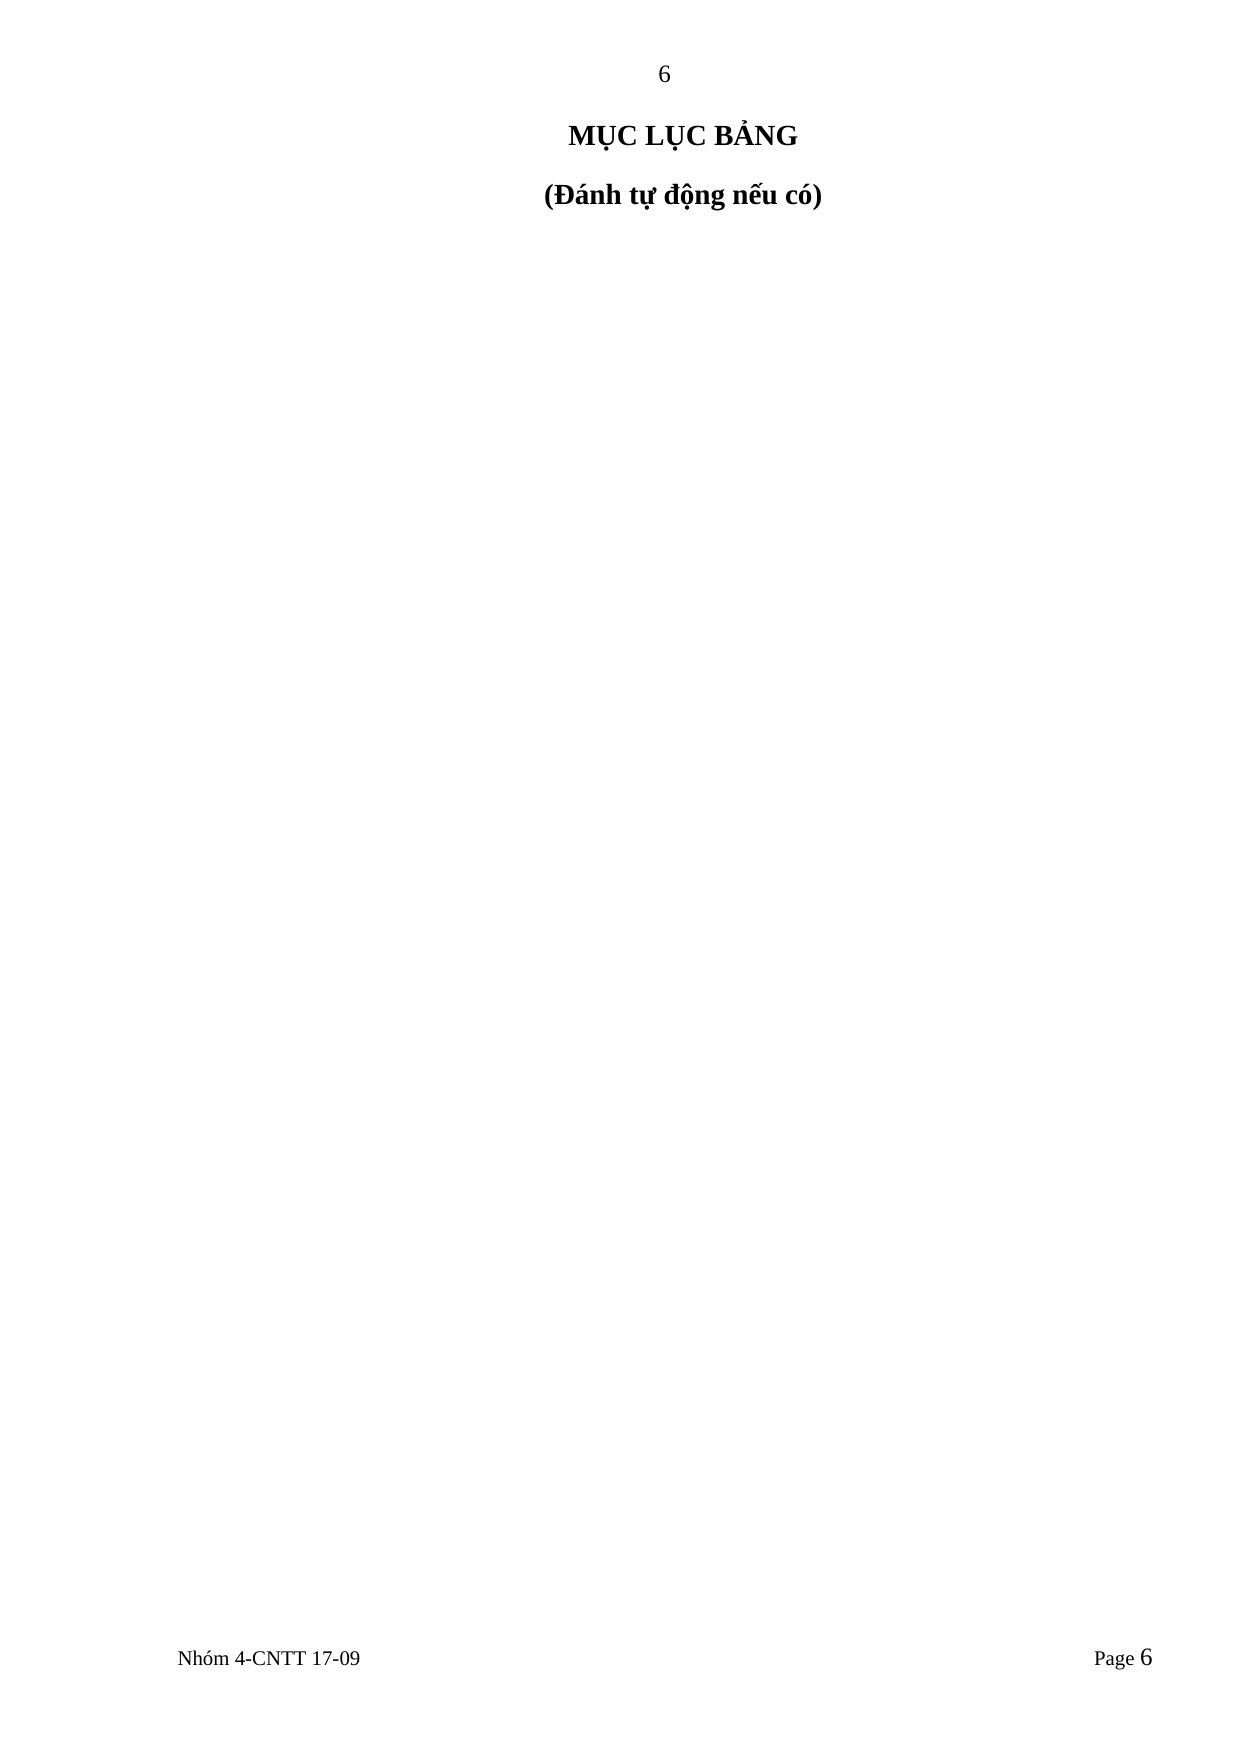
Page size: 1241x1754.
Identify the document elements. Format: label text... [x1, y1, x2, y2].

text (Đánh tự động nếu có) [177, 177, 1152, 211]
text MỤC LỤC BẢNG [177, 118, 1152, 152]
